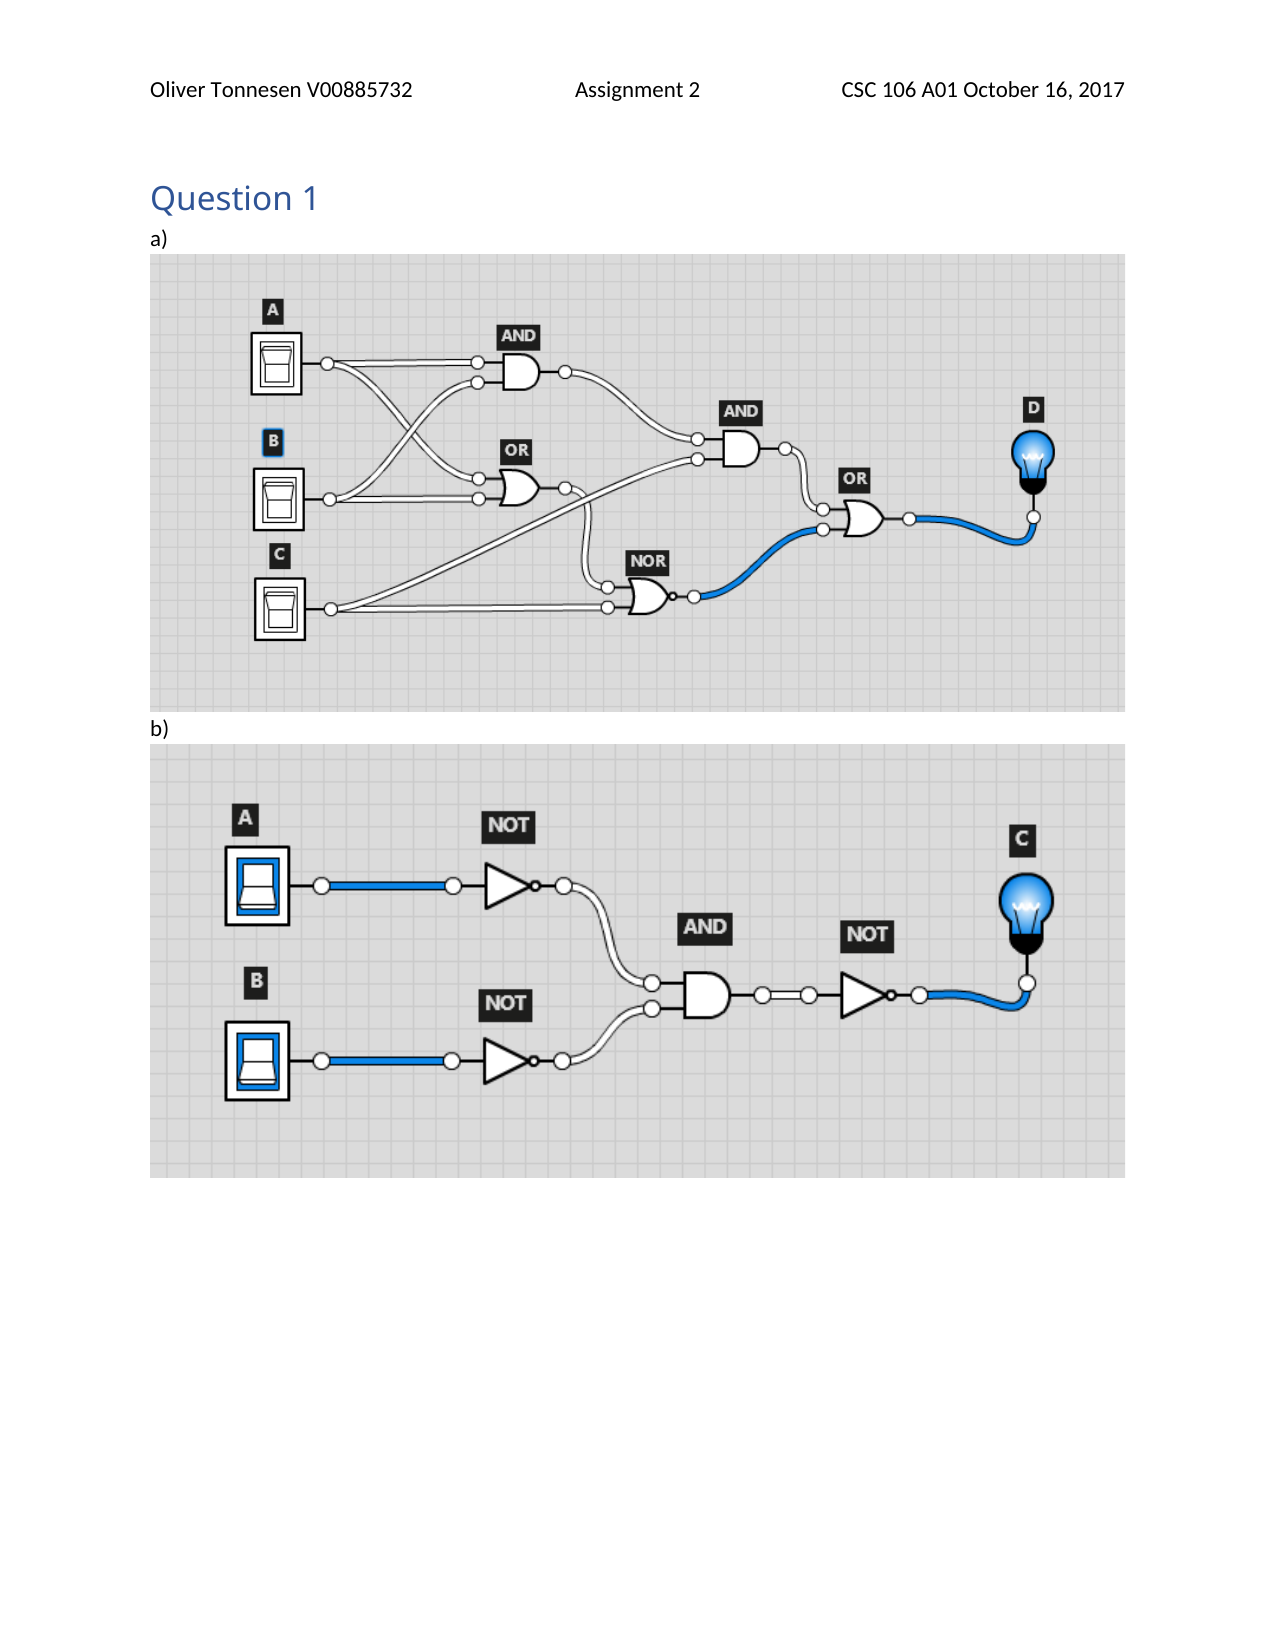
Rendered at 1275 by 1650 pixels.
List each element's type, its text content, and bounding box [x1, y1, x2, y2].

picture [150, 254, 1125, 712]
text a)b) [150, 712, 1125, 744]
text a)b) [150, 224, 1125, 254]
subtitle Question 1 [150, 175, 1125, 220]
picture [150, 744, 1125, 1178]
